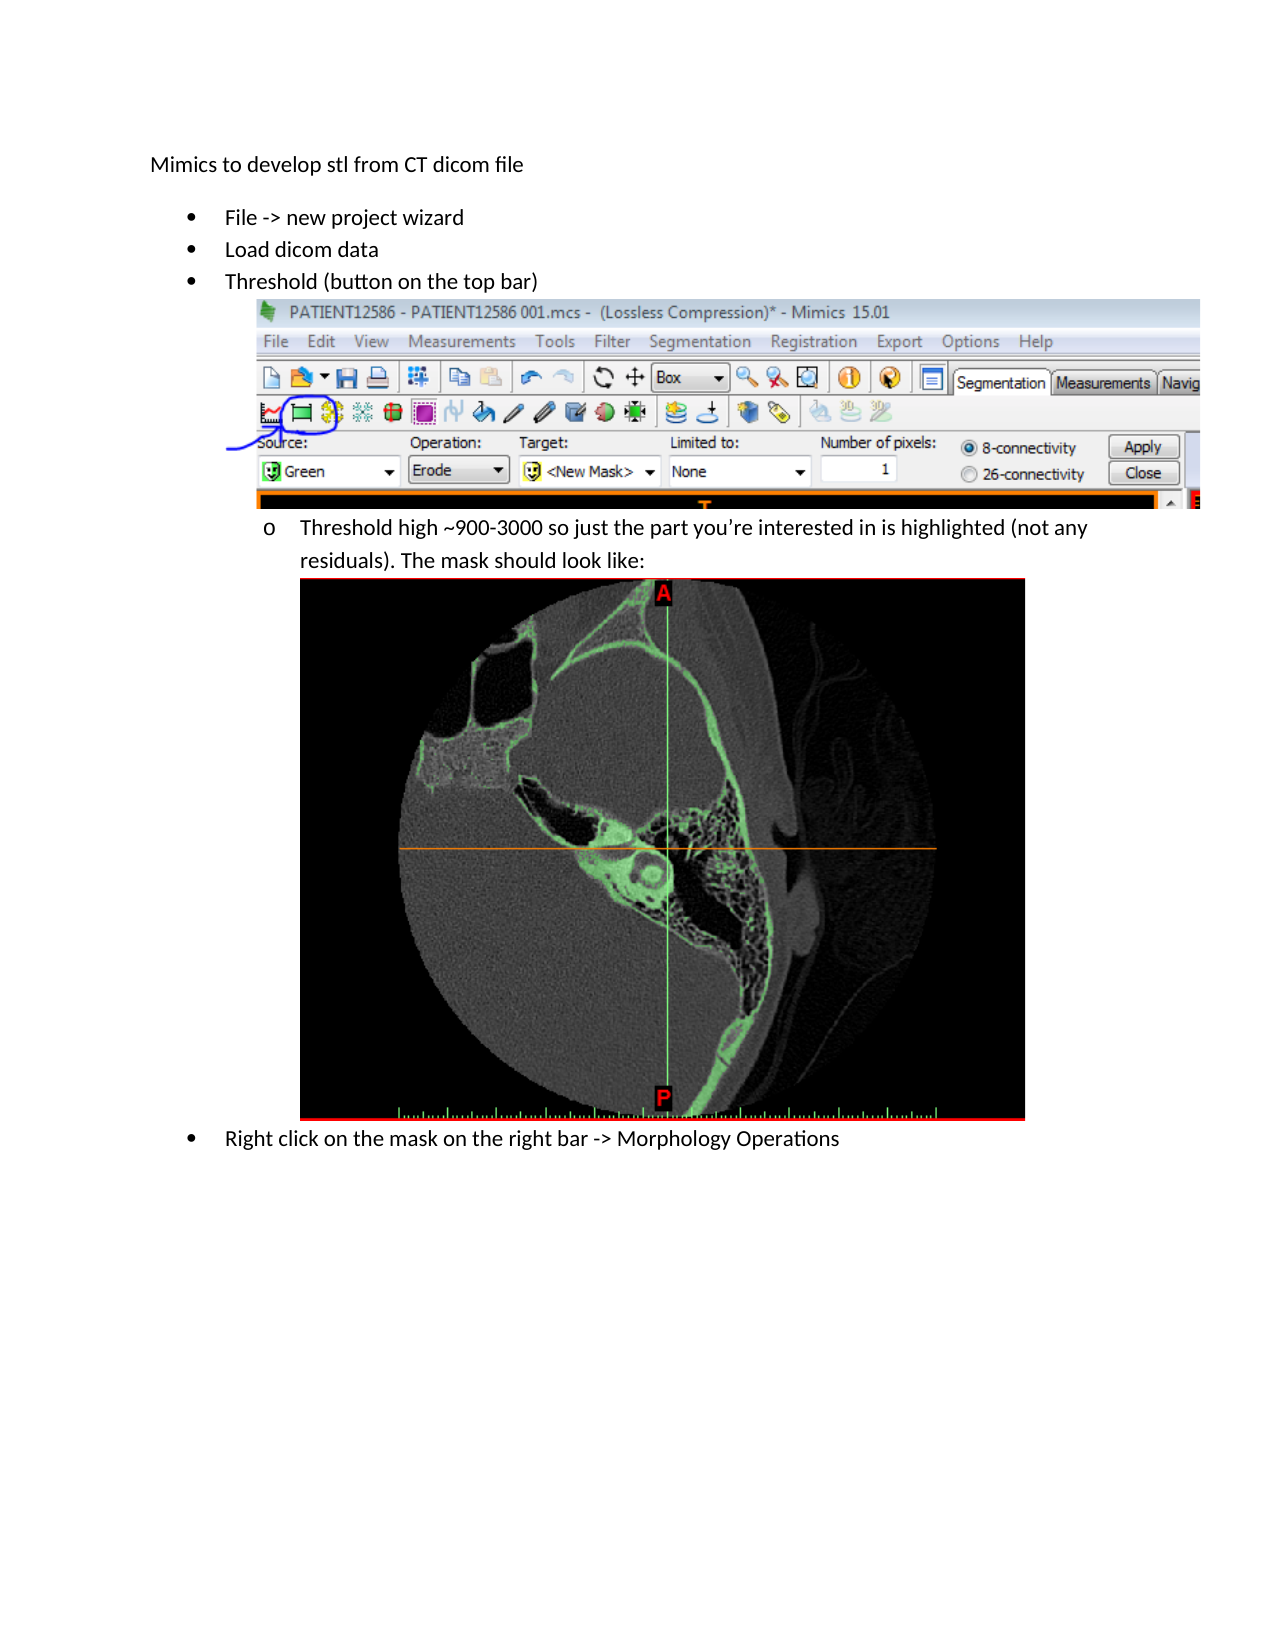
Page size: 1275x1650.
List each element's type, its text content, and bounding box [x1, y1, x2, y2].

list Load dicom data [187, 235, 1125, 263]
list Right click on the mask on the right bar -> Morphology Operations [187, 1124, 1125, 1152]
picture [300, 578, 1025, 1121]
picture [225, 299, 1200, 509]
text Mimics to develop stl from CT dicom file [150, 150, 1125, 178]
list File -> new project wizard [187, 203, 1125, 231]
